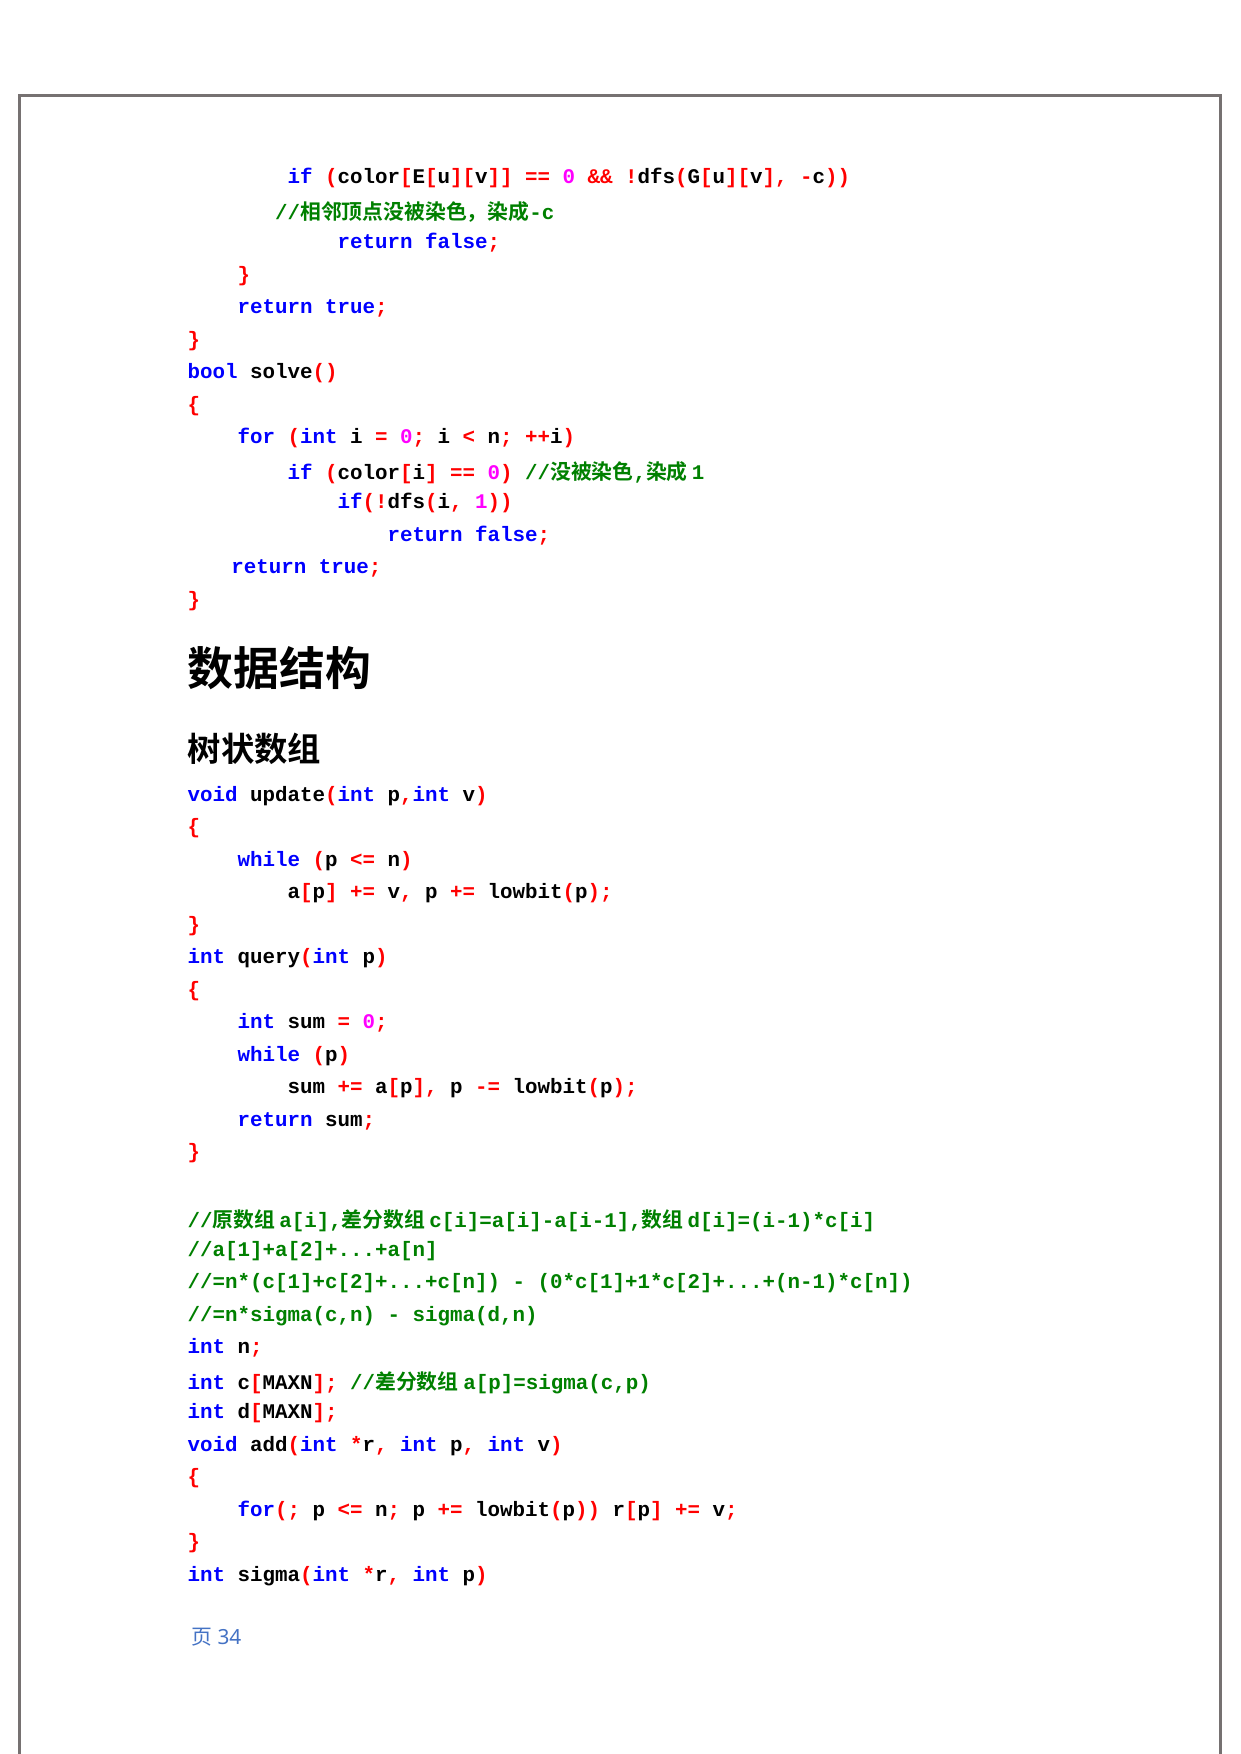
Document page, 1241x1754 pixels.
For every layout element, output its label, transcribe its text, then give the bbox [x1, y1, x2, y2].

text return sum; [187, 1104, 1053, 1137]
text { [187, 974, 1053, 1007]
text //=n*(c[1]+c[2]+...+c[n]) - (0*c[1]+1*c[2]+...+(n-1)*c[n]) [187, 1267, 1053, 1299]
text 数据结构 [187, 617, 1053, 714]
text return false; [187, 519, 1053, 552]
text } [187, 259, 1053, 292]
text sum += a[p], p -= lowbit(p); [187, 1072, 1053, 1104]
text while (p <= n) [187, 844, 1053, 877]
text int c[MAXN]; //差分数组 a[p]=sigma(c,p) [187, 1364, 1053, 1397]
text void update(int p,int v) [187, 779, 1053, 812]
text //=n*sigma(c,n) - sigma(d,n) [187, 1299, 1053, 1332]
text bool solve() [187, 357, 1053, 389]
text //a[1]+a[2]+...+a[n] [187, 1234, 1053, 1267]
text int sigma(int *r, int p) [187, 1559, 1053, 1592]
text { [187, 1462, 1053, 1494]
text int n; [187, 1332, 1053, 1364]
subtitle 树状数组 [187, 714, 1053, 779]
text return true; [187, 292, 1053, 324]
text while (p) [187, 1039, 1053, 1072]
text int sum = 0; [187, 1007, 1053, 1039]
text //原数组a[i],差分数组c[i]=a[i]-a[i-1],数组d[i]=(i-1)*c[i] [187, 1202, 1053, 1234]
text { [187, 812, 1053, 844]
text int query(int p) [187, 942, 1053, 974]
text } [187, 324, 1053, 357]
text void add(int *r, int p, int v) [187, 1429, 1053, 1462]
text for (int i = 0; i < n; ++i) [187, 422, 1053, 454]
text return false; [187, 227, 1053, 259]
text if (color[i] == 0) //没被染色,染成1 [187, 454, 1053, 487]
text int d[MAXN]; [187, 1397, 1053, 1429]
text } [187, 1527, 1053, 1559]
text return true; [187, 552, 1053, 584]
text } [187, 909, 1053, 942]
text if(!dfs(i, 1)) [187, 487, 1053, 519]
text if (color[E[u][v]] == 0 && !dfs(G[u][v], -c)) [187, 162, 1053, 194]
text } [187, 584, 1053, 617]
text for(; p <= n; p += lowbit(p)) r[p] += v; [187, 1494, 1053, 1527]
text //相邻顶点没被染色，染成-c [231, 194, 1053, 227]
text { [187, 389, 1053, 422]
text a[p] += v, p += lowbit(p); [187, 877, 1053, 909]
text } [187, 1137, 1053, 1169]
